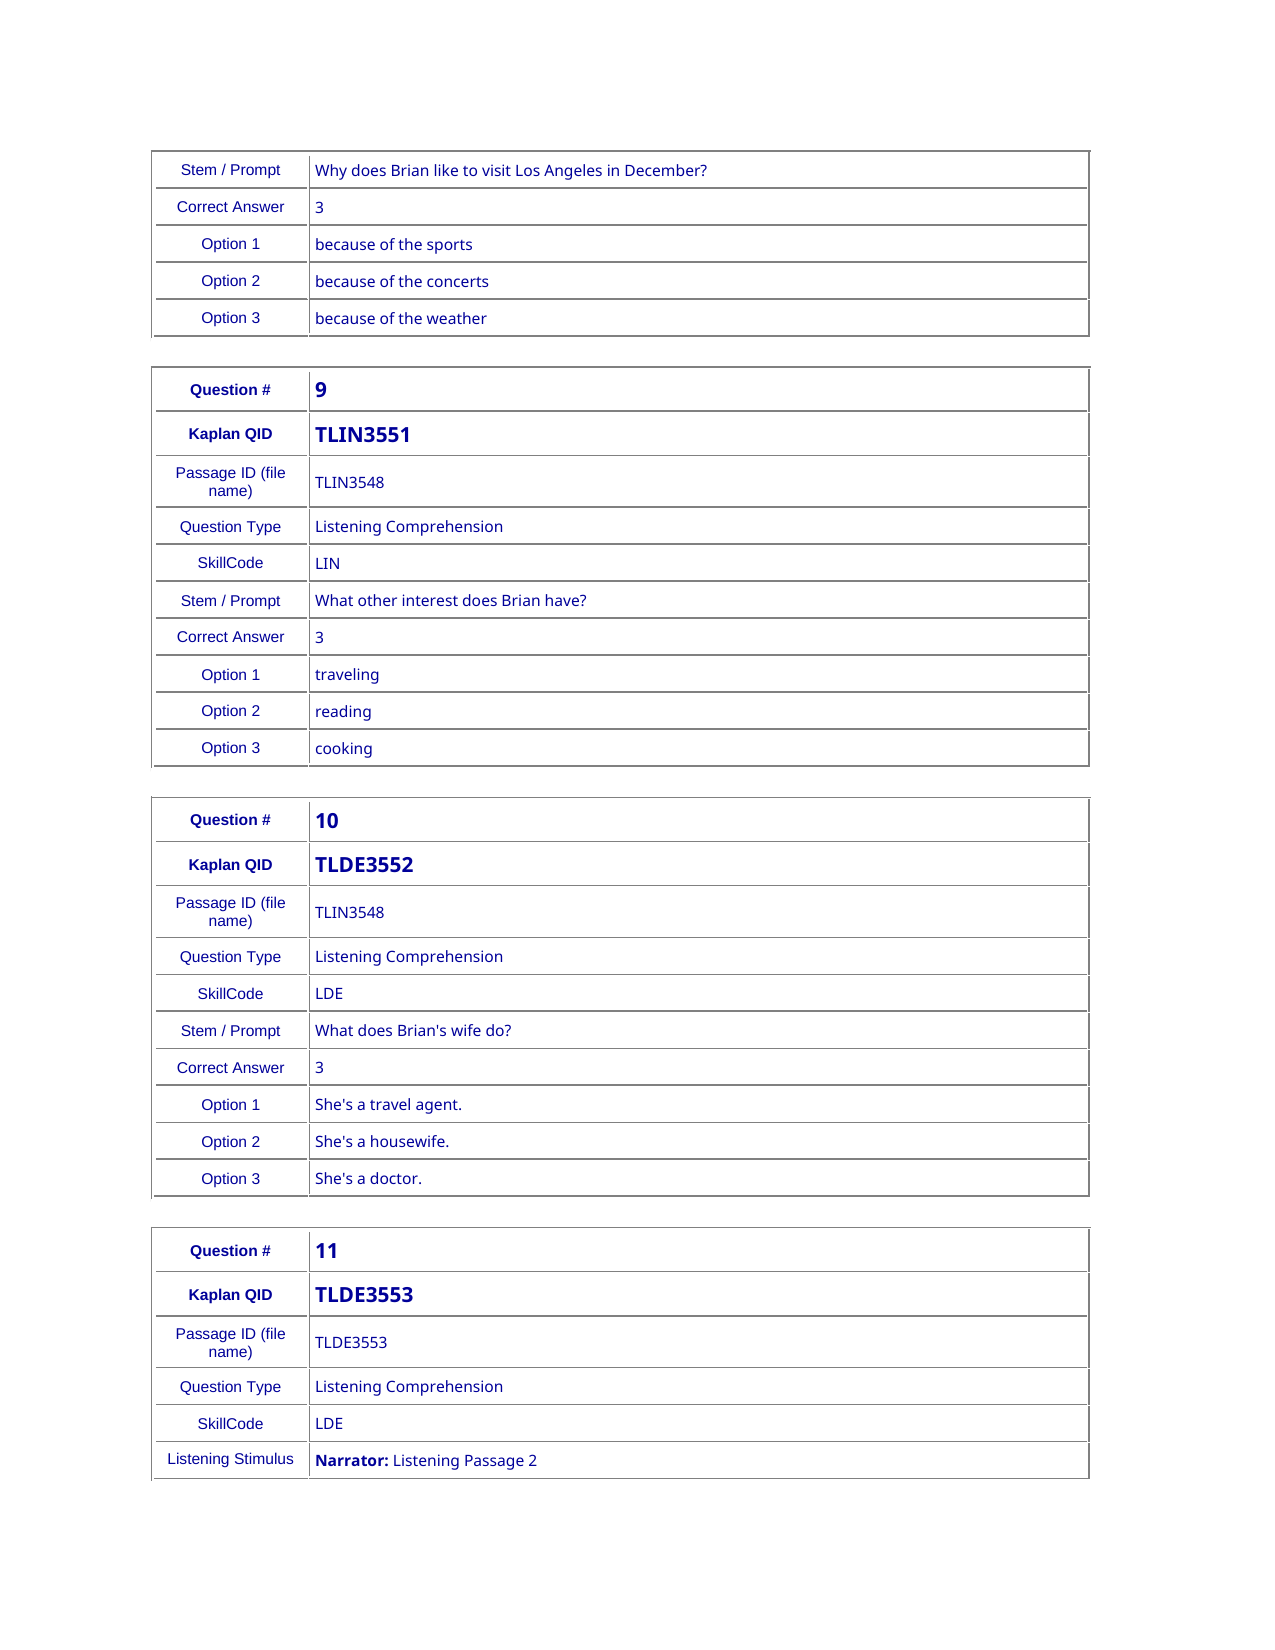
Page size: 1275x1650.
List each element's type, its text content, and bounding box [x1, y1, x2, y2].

table_cell SkillCode [152, 1404, 308, 1441]
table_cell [309, 1441, 1090, 1478]
table_cell LDE [309, 1404, 1090, 1441]
table_cell Listening Comprehension [310, 506, 1089, 543]
table_cell cooking [309, 728, 1089, 765]
table_cell Listening Stimulus [152, 1441, 308, 1478]
table_cell TLDE3553 [310, 1315, 1088, 1367]
table_cell SkillCode [154, 974, 307, 1010]
table_cell Stem / Prompt [154, 1010, 307, 1047]
table_cell SkillCode [154, 543, 307, 580]
table_cell TLDE3552 [309, 841, 1090, 885]
table_cell 3 [310, 1048, 1089, 1084]
table_cell because of the sports [310, 224, 1088, 261]
table_cell Question Type [152, 1367, 308, 1404]
table_cell What other interest does Brian have? [310, 580, 1089, 617]
table_header Question # [154, 1230, 308, 1271]
table_cell She's a housewife. [310, 1121, 1089, 1158]
table_cell Option 1 [154, 224, 307, 261]
table_header 10 [309, 800, 1088, 841]
table_cell TLDE3553 [309, 1271, 1090, 1315]
table_cell Option 1 [154, 1084, 307, 1121]
table_cell LIN [310, 543, 1089, 580]
table_cell Option 3 [152, 298, 308, 335]
table_cell Passage ID (file name) [154, 455, 307, 506]
table_cell Option 3 [154, 1158, 308, 1195]
table_cell traveling [310, 654, 1089, 691]
table_cell Stem / Prompt [154, 153, 308, 187]
table_cell Kaplan QID [152, 841, 308, 885]
table_cell Listening Comprehension [310, 936, 1089, 973]
table_cell She's a doctor. [309, 1158, 1089, 1195]
table_cell Question Type [154, 936, 307, 973]
table_header 11 [309, 1230, 1088, 1271]
table_cell TLIN3548 [310, 455, 1089, 506]
table_cell Option 2 [154, 261, 307, 298]
table_cell LDE [310, 974, 1089, 1010]
table_header 9 [309, 370, 1088, 410]
table_header Question # [154, 800, 308, 841]
table_cell Why does Brian like to visit Los Angeles in December? [309, 153, 1088, 187]
table_cell Kaplan QID [154, 410, 307, 454]
table_cell Correct Answer [154, 617, 307, 654]
table_cell Correct Answer [154, 187, 307, 224]
table_cell Passage ID (file name) [154, 1315, 307, 1367]
table_cell Passage ID (file name) [152, 885, 308, 936]
table_header Question # [154, 370, 308, 410]
table_cell TLIN3548 [309, 885, 1090, 936]
table_cell What does Brian's wife do? [310, 1010, 1089, 1047]
table_cell Stem / Prompt [154, 580, 307, 617]
table_cell Option 3 [154, 728, 308, 765]
table_cell Question Type [154, 506, 307, 543]
table_cell Kaplan QID [152, 1271, 308, 1315]
table_cell Listening Comprehension [309, 1367, 1090, 1404]
table_cell 3 [310, 187, 1088, 224]
table_cell because of the weather [309, 298, 1090, 335]
table_cell She's a travel agent. [310, 1084, 1089, 1121]
table_cell TLIN3551 [310, 410, 1089, 454]
table_cell Option 1 [154, 654, 307, 691]
table_cell Option 2 [154, 691, 307, 728]
table_cell 3 [310, 617, 1089, 654]
table_cell because of the concerts [310, 261, 1088, 298]
table_cell Correct Answer [154, 1048, 307, 1084]
table_cell reading [310, 691, 1089, 728]
table_cell Option 2 [154, 1121, 307, 1158]
